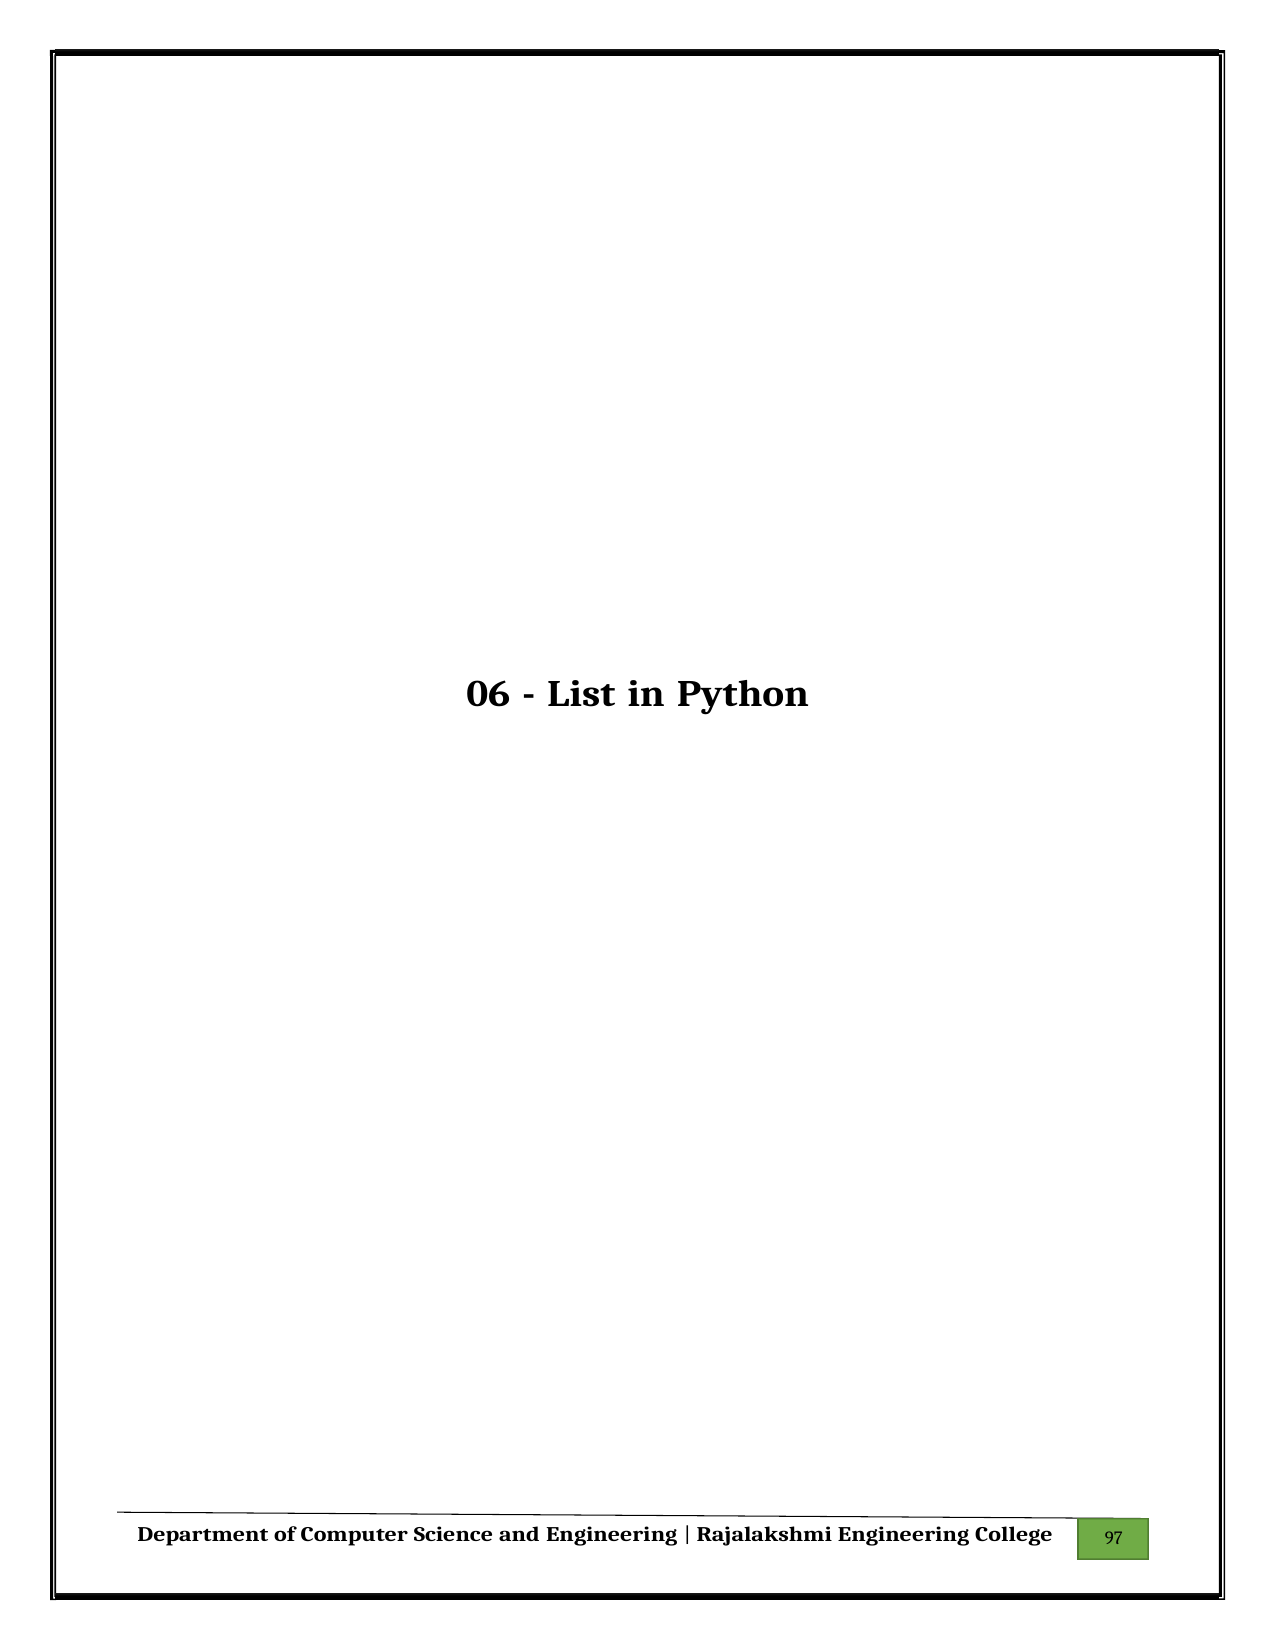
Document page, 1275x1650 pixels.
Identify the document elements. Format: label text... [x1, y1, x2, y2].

picture [55, 49, 1219, 56]
title 06 - List in Python [340, 673, 935, 716]
picture [55, 1593, 1219, 1600]
